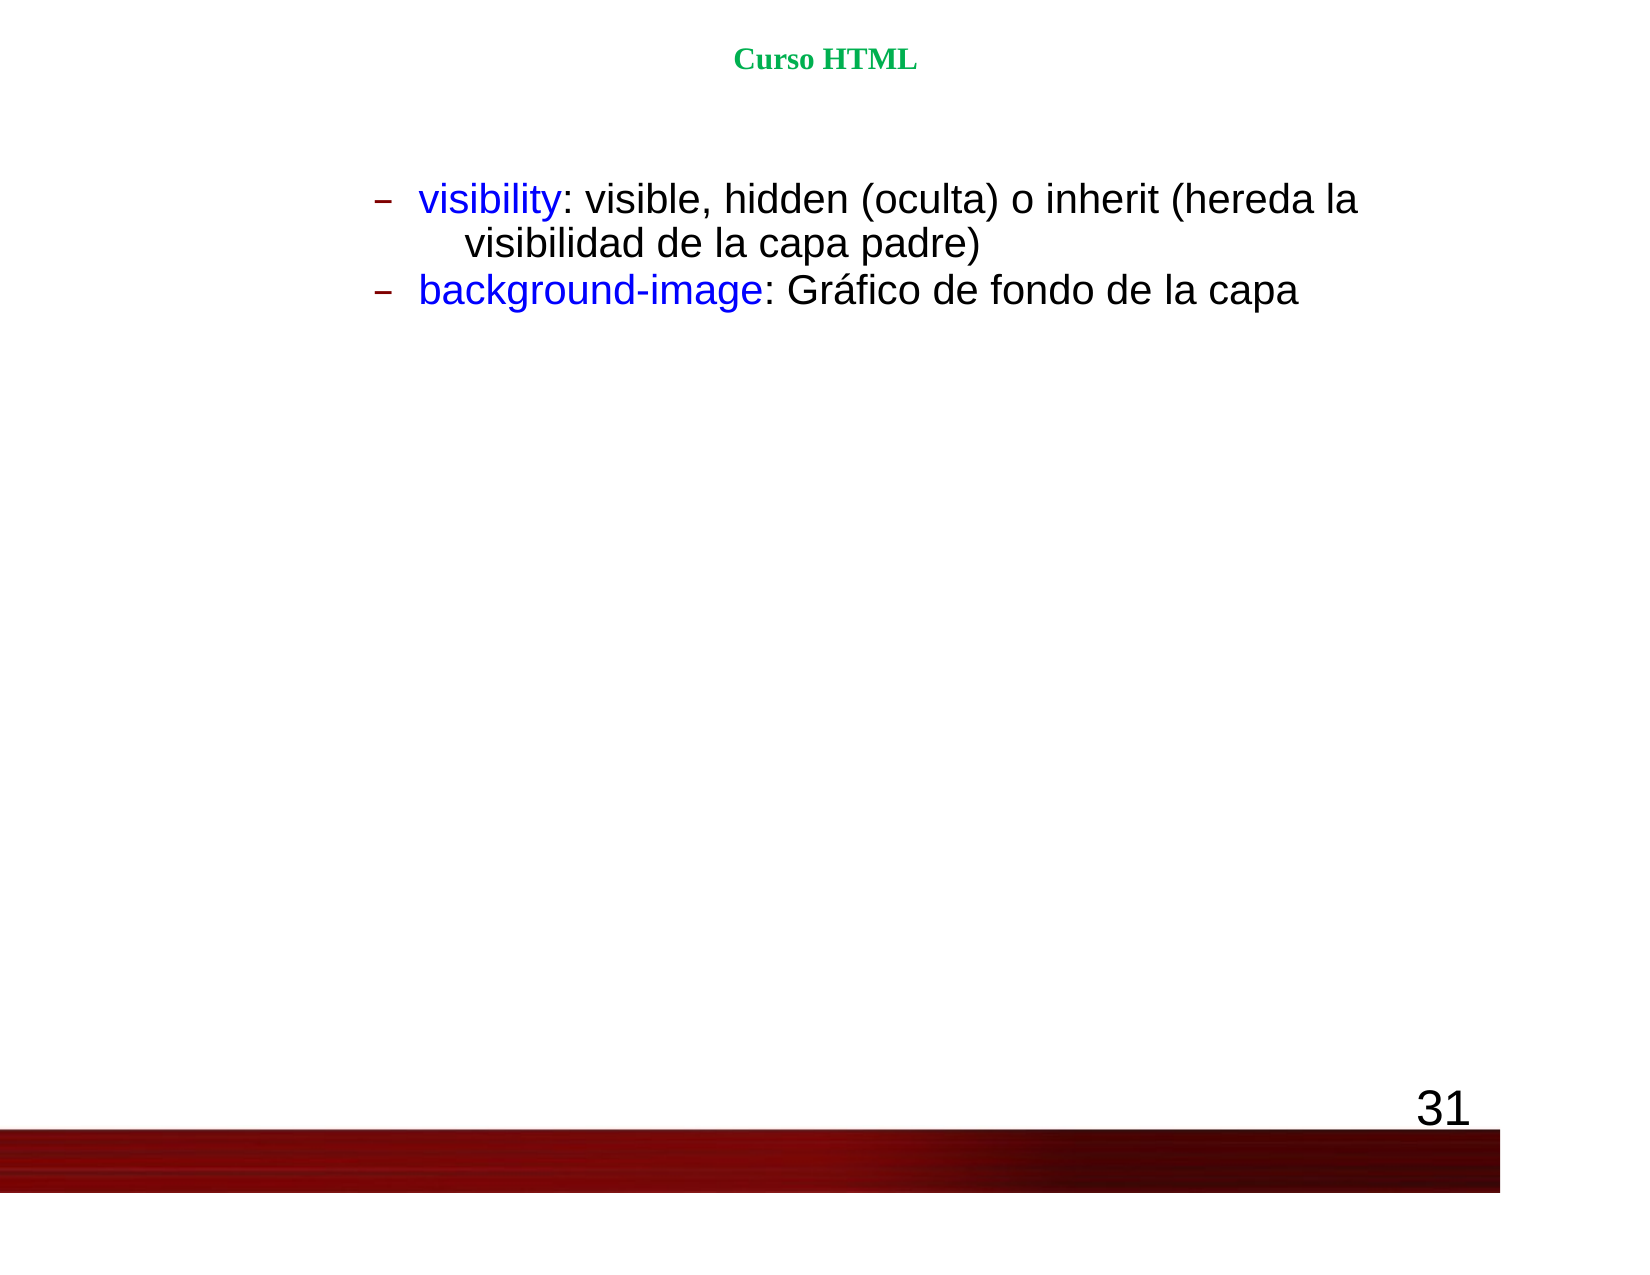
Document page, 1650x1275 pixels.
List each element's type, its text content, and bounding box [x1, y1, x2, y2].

list visibility: visible, hidden (oculta) o inherit (hereda la visibilidad de la capa padre) [373, 177, 1408, 266]
list background-image: Gráfico de fondo de la capa 30 [373, 267, 1502, 314]
picture [0, 1125, 1500, 1193]
